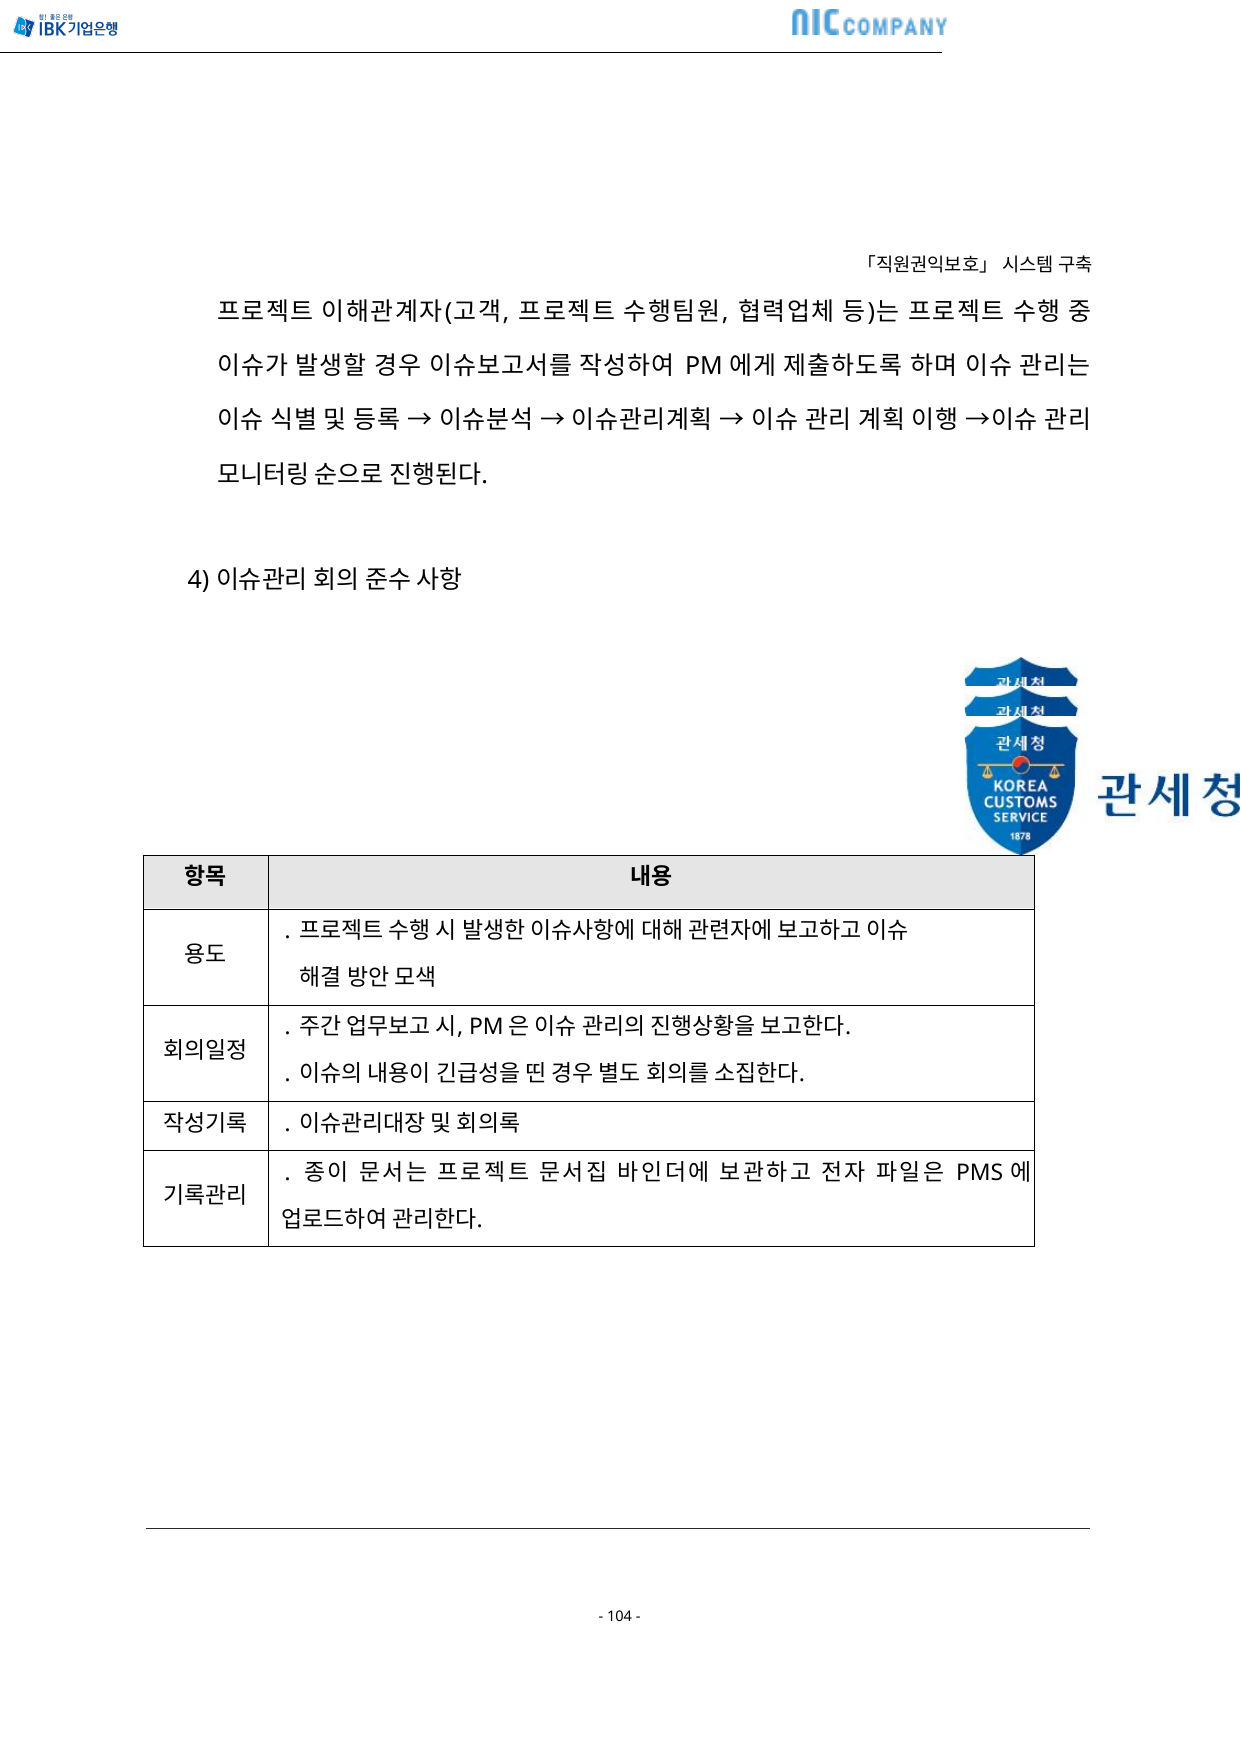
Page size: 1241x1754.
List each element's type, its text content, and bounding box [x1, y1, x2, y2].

table_header 항목 [144, 856, 268, 908]
table_cell 기록관리 [144, 1151, 268, 1246]
table_cell ․ 프로젝트 수행 시 발생한 이슈사항에 대해 관련자에 보고하고 이슈 해결 방안 모색 [269, 910, 1034, 1004]
text 4) 이슈관리 회의 준수 사항 [187, 560, 1093, 596]
text 프로젝트 이해관계자(고객, 프로젝트 수행팀원, 협력업체 등)는 프로젝트 수행 중 이슈가 발생할 경우 이슈보고서를 작성하여 PM에게 제출하도록 하며 이슈 관리는 이슈 식별 및 등록 → 이슈분석 → 이슈관리계획 → 이슈 관리 계획 이행 →이슈 관리 모니터링 순으로 진행된다. [217, 291, 1093, 491]
picture [1, 0, 130, 52]
table_header 내용 [269, 856, 1034, 908]
table_cell ․ 종이 문서는 프로젝트 문서집 바인더에 보관하고 전자 파일은 PMS에 업로드하여 관리한다. [269, 1151, 1034, 1246]
table_cell 회의일정 [144, 1006, 268, 1101]
table_cell 작성기록 [144, 1102, 268, 1150]
picture [964, 657, 1240, 855]
table_cell ․ 주간 업무보고 시, PM은 이슈 관리의 진행상황을 보고한다. ․ 이슈의 내용이 긴급성을 띤 경우 별도 회의를 소집한다. [269, 1006, 1034, 1101]
picture [792, 9, 947, 35]
table_cell ․ 이슈관리대장 및 회의록 [269, 1102, 1034, 1150]
table_cell 용도 [144, 910, 268, 1004]
